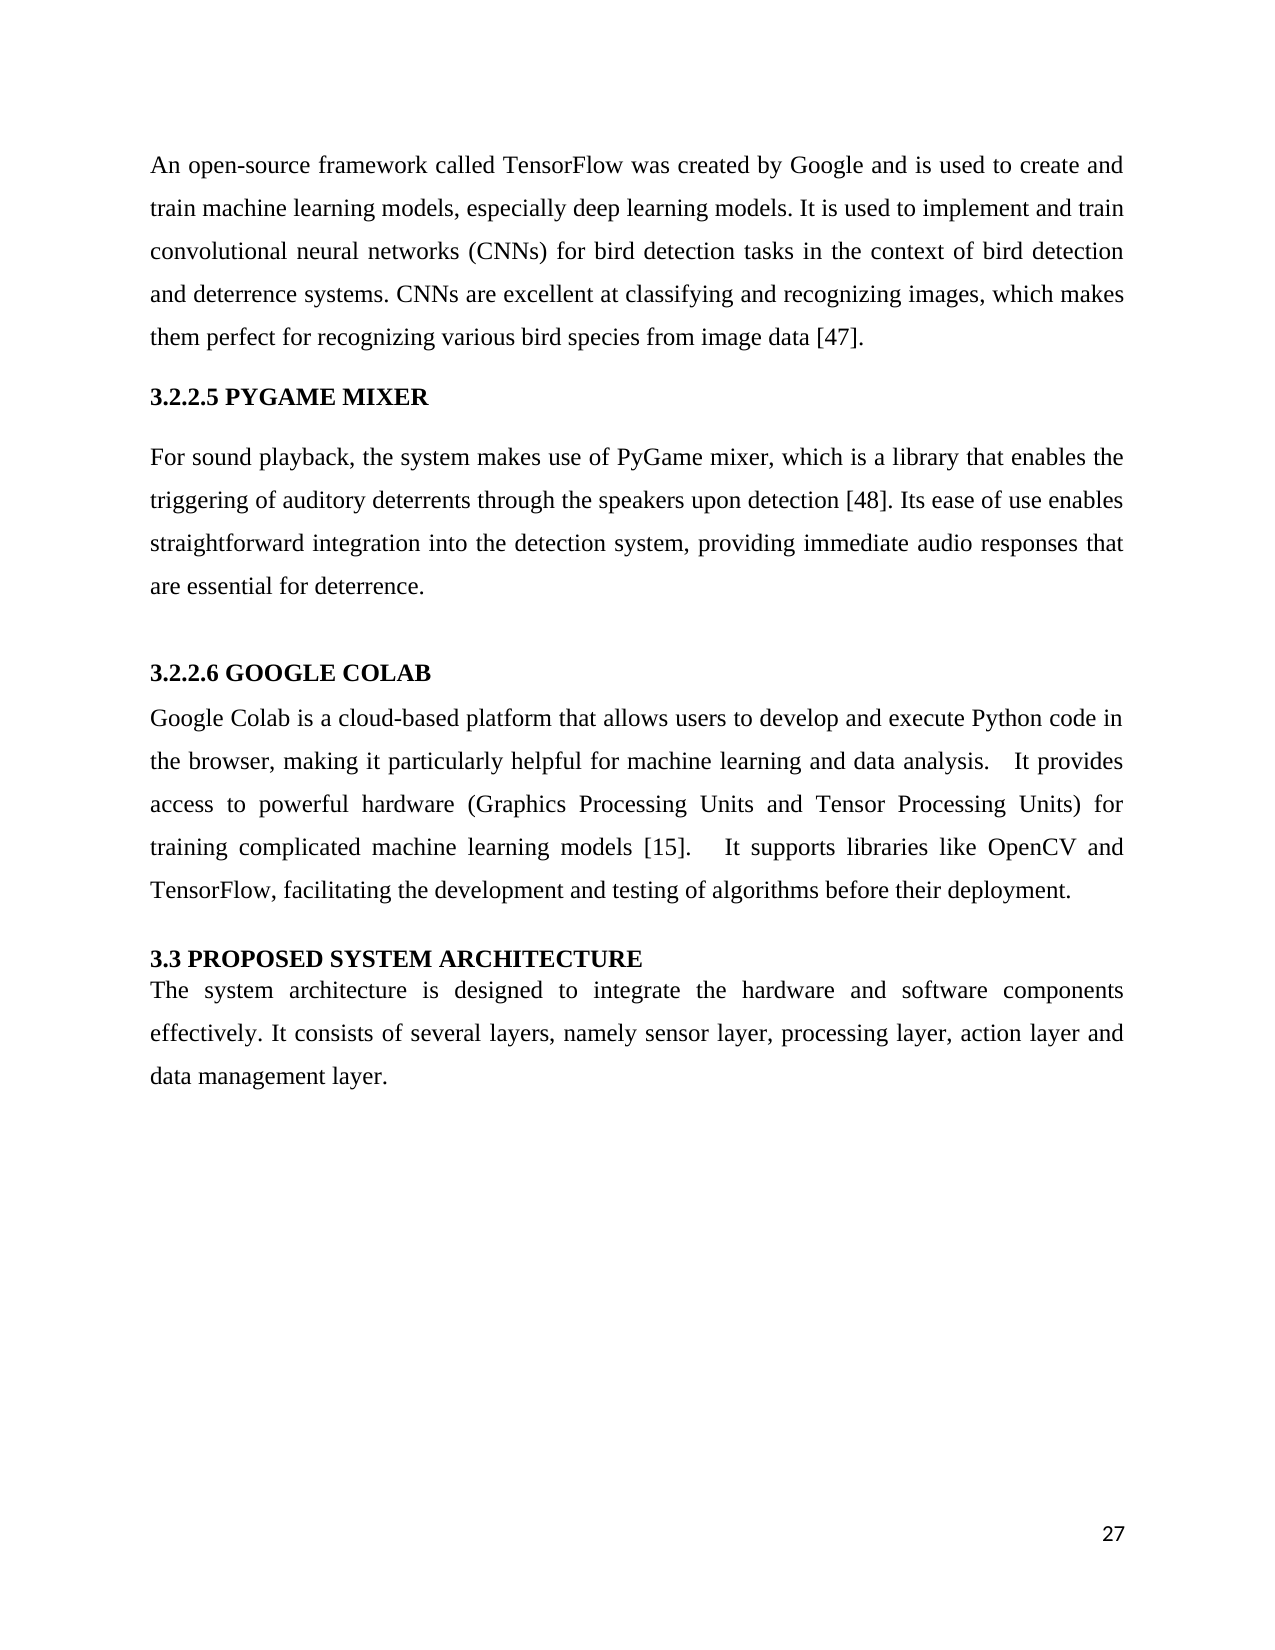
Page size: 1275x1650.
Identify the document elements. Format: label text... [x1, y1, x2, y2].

subtitle 3.3 PROPOSED SYSTEM ARCHITECTURE [150, 944, 1125, 972]
text The system architecture is designed to integrate the hardware and software components effectively. It consists of several layers, namely sensor layer, processing layer, action layer and data management layer. [150, 975, 1125, 1090]
text 3.2.2.5 PYGAME MIXER [150, 382, 1125, 411]
text 3.2.2.6 GOOGLE COLAB [150, 658, 1125, 686]
text An open-source framework called TensorFlow was created by Google and is used to create and train machine learning models, especially deep learning models. It is used to implement and train convolutional neural networks (CNNs) for bird detection tasks in the context of bird detection and deterrence systems. CNNs are excellent at classifying and recognizing images, which makes them perfect for recognizing various bird species from image data [47]. [150, 150, 1125, 351]
text Google Colab is a cloud-based platform that allows users to develop and execute Python code in the browser, making it particularly helpful for machine learning and data analysis. It provides access to powerful hardware (Graphics Processing Units and Tensor Processing Units) for training complicated machine learning models [15]. It supports libraries like OpenCV and TensorFlow, facilitating the development and testing of algorithms before their deployment. [150, 703, 1125, 904]
text For sound playback, the system makes use of PyGame mixer, which is a library that enables the triggering of auditory deterrents through the speakers upon detection [48]. Its ease of use enables straightforward integration into the detection system, providing immediate audio responses that are essential for deterrence. [150, 442, 1125, 600]
